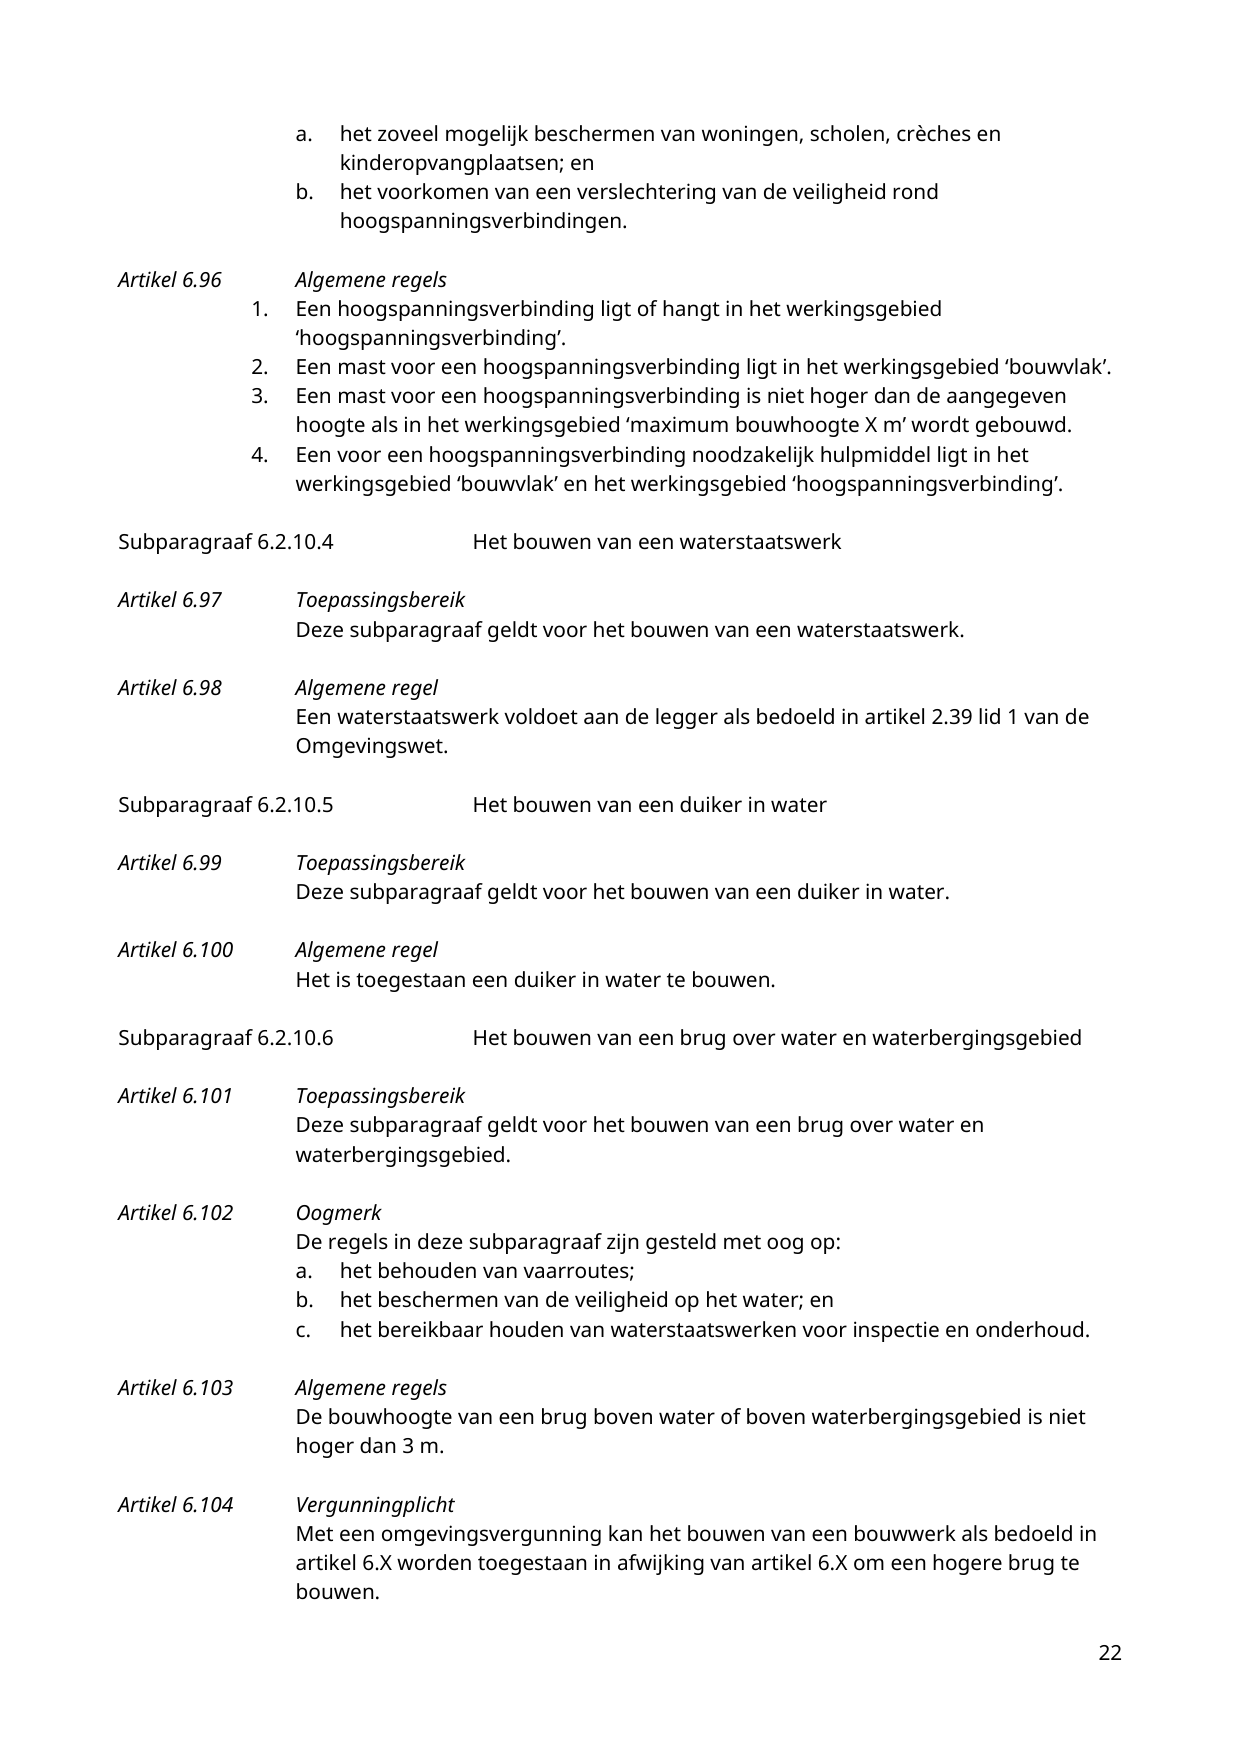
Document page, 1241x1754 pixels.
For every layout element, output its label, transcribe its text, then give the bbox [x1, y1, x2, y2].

text Met een omgevingsvergunning kan het bouwen van een bouwwerk als bedoeld in artikel 6.X worden toegestaan in afwijking van artikel 6.X om een hogere brug te bouwen. [295, 1518, 1122, 1606]
subtitle Subparagraaf 6.2.10.6 Het bouwen van een brug over water en waterbergingsgebied [118, 1022, 1122, 1051]
subtitle Artikel 6.97 Toepassingsbereik [118, 585, 1122, 614]
text Deze subparagraaf geldt voor het bouwen van een brug over water en waterbergingsgebied. [295, 1110, 1122, 1168]
subtitle Artikel 6.100 Algemene regel [118, 935, 1122, 964]
text De regels in deze subparagraaf zijn gesteld met oog op: [295, 1226, 1122, 1256]
subtitle Artikel 6.103 Algemene regels [118, 1372, 1122, 1401]
text 2. Een mast voor een hoogspanningsverbinding ligt in het werkingsgebied ‘bouwvlak’. [251, 351, 1122, 381]
text Deze subparagraaf geldt voor het bouwen van een waterstaatswerk. [295, 614, 1122, 643]
text c. het bereikbaar houden van waterstaatswerken voor inspectie en onderhoud. [295, 1314, 1122, 1343]
text 3. Een mast voor een hoogspanningsverbinding is niet hoger dan de aangegeven hoogte als in het werkingsgebied ‘maximum bouwhoogte X m’ wordt gebouwd. [251, 381, 1122, 439]
subtitle Artikel 6.98 Algemene regel [118, 672, 1122, 701]
subtitle Subparagraaf 6.2.10.4 Het bouwen van een waterstaatswerk [118, 526, 1122, 556]
text Deze subparagraaf geldt voor het bouwen van een duiker in water. [295, 876, 1122, 906]
text De bouwhoogte van een brug boven water of boven waterbergingsgebied is niet hoger dan 3 m. [295, 1401, 1122, 1460]
text b. het voorkomen van een verslechtering van de veiligheid rond hoogspanningsverbindingen. [295, 176, 1122, 235]
subtitle Artikel 6.104 Vergunningplicht [118, 1489, 1122, 1518]
subtitle Artikel 6.102 Oogmerk [118, 1197, 1122, 1226]
text 1. Een hoogspanningsverbinding ligt of hangt in het werkingsgebied ‘hoogspanningsverbinding’. [251, 293, 1122, 351]
subtitle Artikel 6.101 Toepassingsbereik [118, 1081, 1122, 1110]
text 4. Een voor een hoogspanningsverbinding noodzakelijk hulpmiddel ligt in het werkingsgebied ‘bouwvlak’ en het werkingsgebied ‘hoogspanningsverbinding’. [251, 439, 1122, 497]
text Een waterstaatswerk voldoet aan de legger als bedoeld in artikel 2.39 lid 1 van de Omgevingswet. [295, 701, 1122, 760]
text b. het beschermen van de veiligheid op het water; en [295, 1285, 1122, 1314]
subtitle Artikel 6.99 Toepassingsbereik [118, 847, 1122, 876]
text a. het behouden van vaarroutes; [295, 1256, 1122, 1285]
subtitle Artikel 6.96 Algemene regels [118, 264, 1122, 293]
subtitle Subparagraaf 6.2.10.5 Het bouwen van een duiker in water [118, 789, 1122, 818]
text a. het zoveel mogelijk beschermen van woningen, scholen, crèches en kinderopvangplaatsen; en [295, 118, 1122, 176]
text Het is toegestaan een duiker in water te bouwen. [295, 964, 1122, 993]
